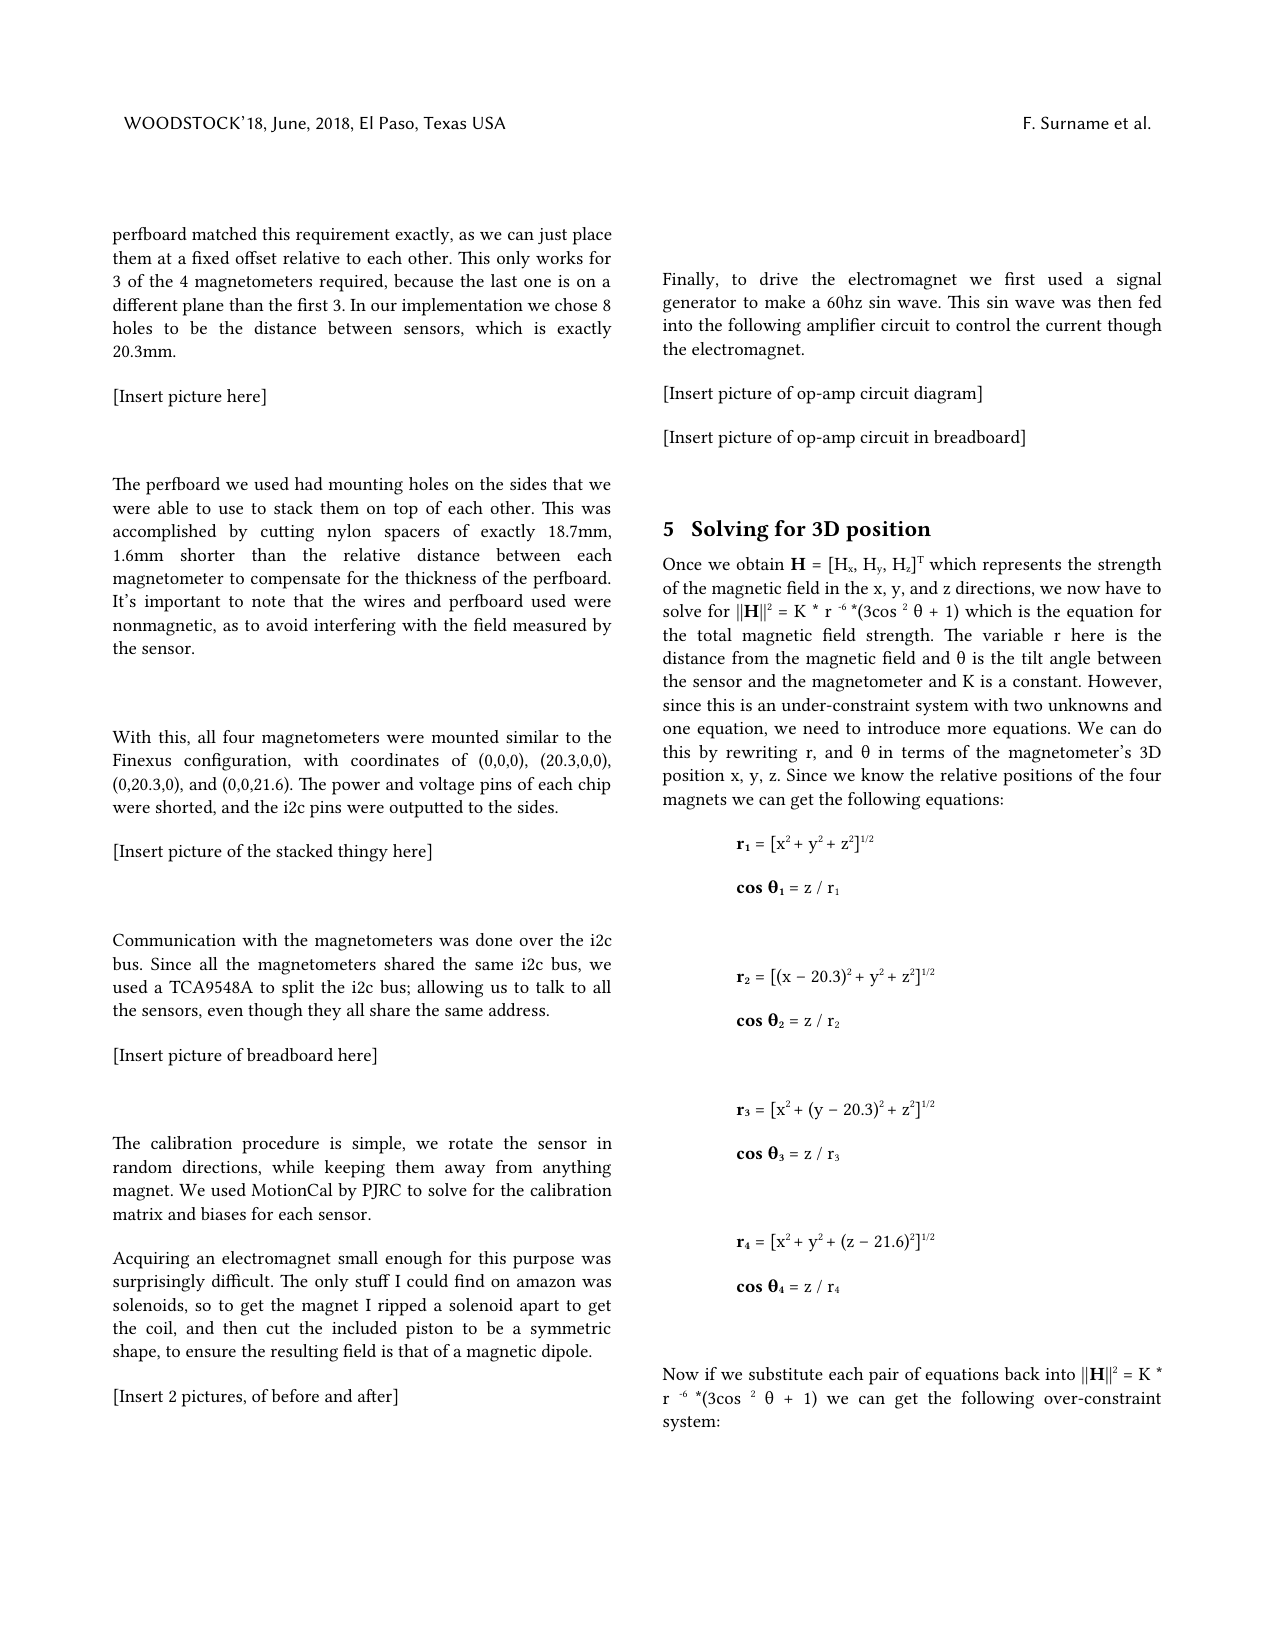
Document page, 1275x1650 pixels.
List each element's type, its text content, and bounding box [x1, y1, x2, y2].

text [Insert picture of the stacked thingy here] [112, 841, 612, 862]
text Communication with the magnetometers was done over the i2c bus. Since all the magnetometers shared the same i2c bus, we used a TCA9548A to split the i2c bus; allowing us to talk to all the sensors, even though they all share the same address. [112, 930, 612, 1021]
text [Insert picture of op-amp circuit diagram] [662, 383, 1162, 404]
text With this, all four magnetometers were mounted similar to the Finexus configuration, with coordinates of (0,0,0), (20.3,0,0), (0,20.3,0), and (0,0,21.6). The power and voltage pins of each chip were shorted, and the i2c pins were outputted to the sides. [112, 727, 612, 818]
text Now if we substitute each pair of equations back into ||H||2 = K * r -6 *(3cos 2 θ + 1) we can get the following over-constraint system: [662, 1364, 1162, 1432]
text cos θ2 = z / r2 [662, 1010, 1162, 1031]
text r4 = [x2 + y2 + (z – 21.6)2]1/2 [662, 1231, 1162, 1252]
text cos θ1 = z / r1 [662, 877, 1162, 898]
text 5 Solving for 3D position [662, 516, 1162, 542]
text r2 = [(x – 20.3)2 + y2 + z2]1/2 [662, 965, 1162, 987]
text [Insert picture of op-amp circuit in breadboard] [662, 427, 1162, 448]
text The calibration procedure is simple, we rotate the sensor in random directions, while keeping them away from anything magnet. We used MotionCal by PJRC to solve for the calibration matrix and biases for each sensor. [112, 1133, 612, 1224]
text Once we obtain H = [Hx, Hy, Hz]T which represents the strength of the magnetic field in the x, y, and z directions, we now have to solve for ||H||2 = K * r -6 *(3cos 2 θ + 1) which is the equation for the total magnetic field strength. The variable r here is the distance from the magnetic field and θ is the tilt angle between the sensor and the magnetometer and K is a constant. However, since this is an under-constraint system with two unknowns and one equation, we need to introduce more equations. We can do this by rewriting r, and θ in terms of the magnetometer’s 3D position x, y, z. Since we know the relative positions of the four magnets we can get the following equations: [662, 554, 1162, 810]
text [Insert picture here] [112, 385, 612, 407]
text The perfboard we used had mounting holes on the sides that we were able to use to stack them on top of each other. This was accomplished by cutting nylon spacers of exactly 18.7mm, 1.6mm shorter than the relative distance between each magnetometer to compensate for the thickness of the perfboard. It’s important to note that the wires and perfboard used were nonmagnetic, as to avoid interfering with the field measured by the sensor. [112, 474, 612, 659]
text Finally, to drive the electromagnet we first used a signal generator to make a 60hz sin wave. This sin wave was then fed into the following amplifier circuit to control the current though the electromagnet. [662, 268, 1162, 360]
text [Insert picture of breadboard here] [112, 1044, 612, 1066]
text Acquiring an electromagnet small enough for this purpose was surprisingly difficult. The only stuff I could find on amazon was solenoids, so to get the magnet I ripped a solenoid apart to get the coil, and then cut the included piston to be a symmetric shape, to ensure the resulting field is that of a magnetic dipole. [112, 1247, 612, 1362]
text [Insert 2 pictures, of before and after] [112, 1385, 612, 1407]
text cos θ3 = z / r3 [662, 1142, 1162, 1164]
text r3 = [x2 + (y – 20.3)2 + z2]1/2 [662, 1098, 1162, 1119]
text r1 = [x2 + y2 + z2]1/2 [662, 833, 1162, 854]
text cos θ4 = z / r4 [662, 1275, 1162, 1297]
